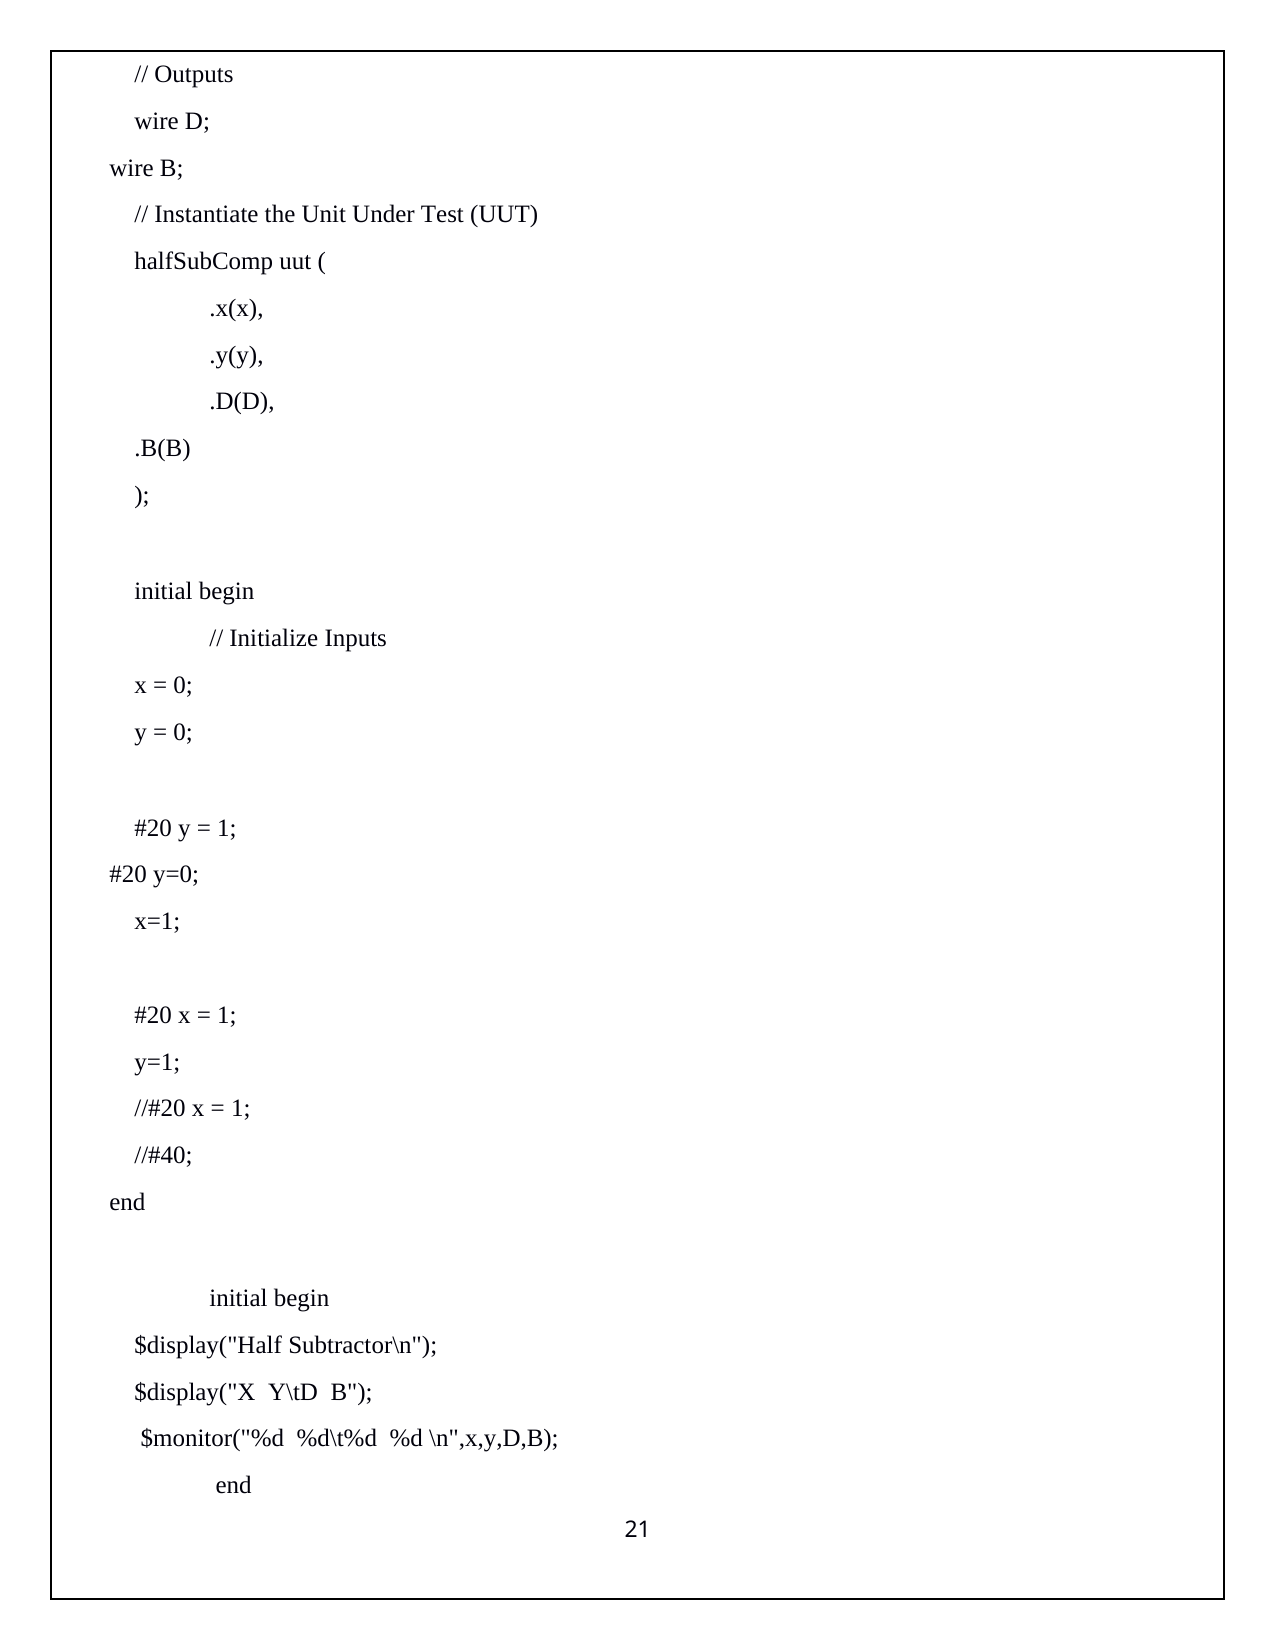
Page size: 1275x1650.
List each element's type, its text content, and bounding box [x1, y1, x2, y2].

text #20 x = 1; [59, 1000, 1216, 1029]
text #20 y=0; [59, 859, 1216, 888]
text // Instantiate the Unit Under Test (UUT) [59, 199, 1216, 228]
text end [59, 1470, 1216, 1499]
text y=1; [59, 1047, 1216, 1075]
text // Initialize Inputs [59, 623, 1216, 652]
text $display("Half Subtractor\n"); [59, 1330, 1216, 1359]
text .B(B) [59, 433, 1216, 462]
text // Outputs [59, 59, 1216, 88]
text x = 0; [59, 670, 1216, 698]
text .y(y), [59, 340, 1216, 368]
text .x(x), [59, 293, 1216, 322]
text $monitor("%d %d\t%d %d \n",x,y,D,B); [59, 1423, 1216, 1452]
text //#20 x = 1; [59, 1093, 1216, 1122]
text x=1; [59, 906, 1216, 935]
text halfSubComp uut ( [59, 246, 1216, 275]
text $display("X Y\tD B"); [59, 1377, 1216, 1406]
text initial begin [59, 1283, 1216, 1312]
text //#40; [59, 1140, 1216, 1169]
text end [59, 1187, 1216, 1216]
text .D(D), [59, 386, 1216, 415]
text #20 y = 1; [59, 813, 1216, 842]
text ); [59, 480, 1216, 509]
text initial begin [59, 576, 1216, 605]
text wire D; [59, 106, 1216, 134]
text wire B; [59, 153, 1216, 181]
text y = 0; [59, 717, 1216, 745]
